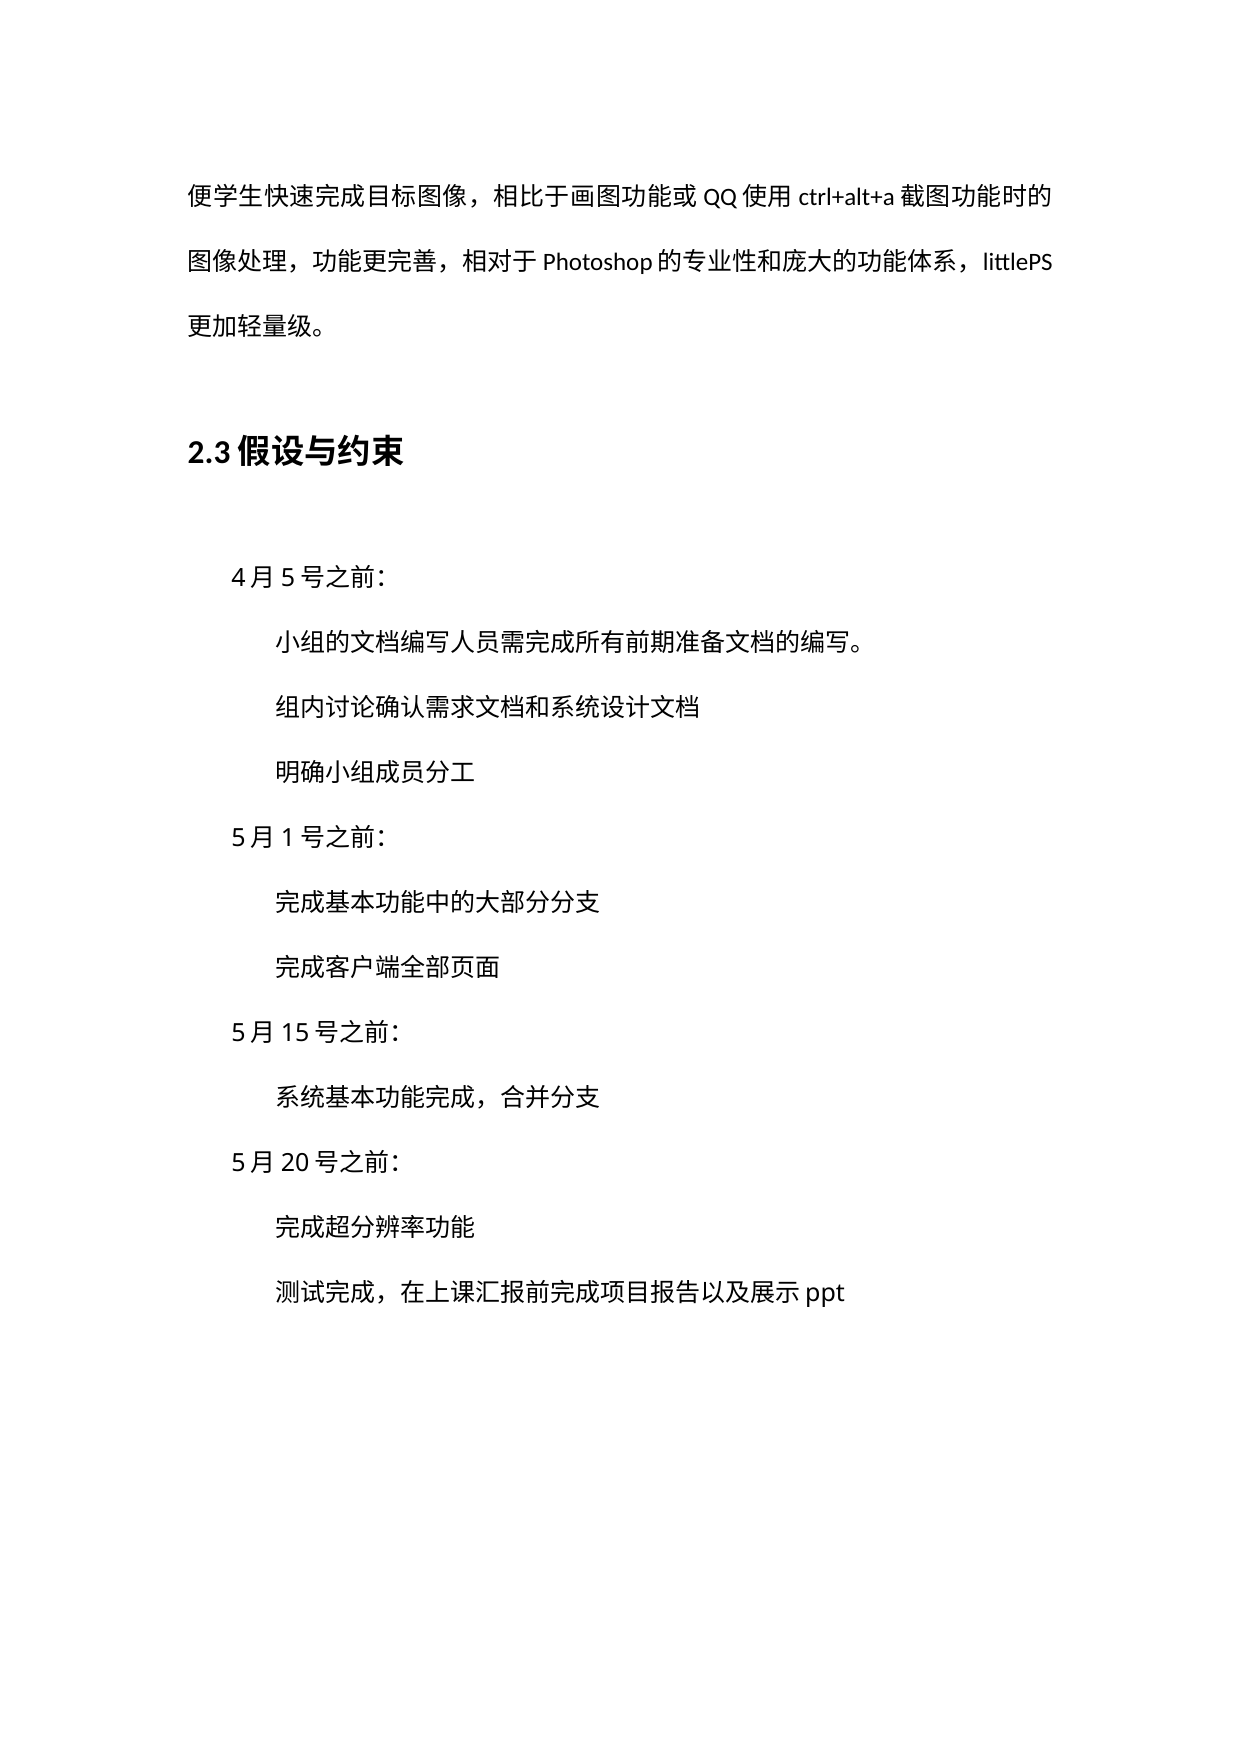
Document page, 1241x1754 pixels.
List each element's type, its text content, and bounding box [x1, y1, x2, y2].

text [187, 162, 1053, 357]
text 组内讨论确认需求文档和系统设计文档 [231, 673, 1053, 738]
text 完成基本功能中的大部分分支 [231, 868, 1053, 933]
text 测试完成，在上课汇报前完成项目报告以及展示ppt [187, 1258, 1053, 1323]
text 完成超分辨率功能 [187, 1193, 1053, 1258]
subtitle 2.3 假设与约束 [187, 417, 1053, 482]
text 系统基本功能完成，合并分支 [187, 1063, 1053, 1128]
text 4月5号之前： [187, 543, 1053, 608]
text 明确小组成员分工 [231, 738, 1053, 803]
text 小组的文档编写人员需完成所有前期准备文档的编写。 [231, 608, 1053, 673]
text 5月20号之前： [187, 1128, 1053, 1193]
text 完成客户端全部页面 [231, 933, 1053, 998]
text 5月15号之前： [187, 998, 1053, 1063]
text 5月1号之前： [187, 803, 1053, 868]
